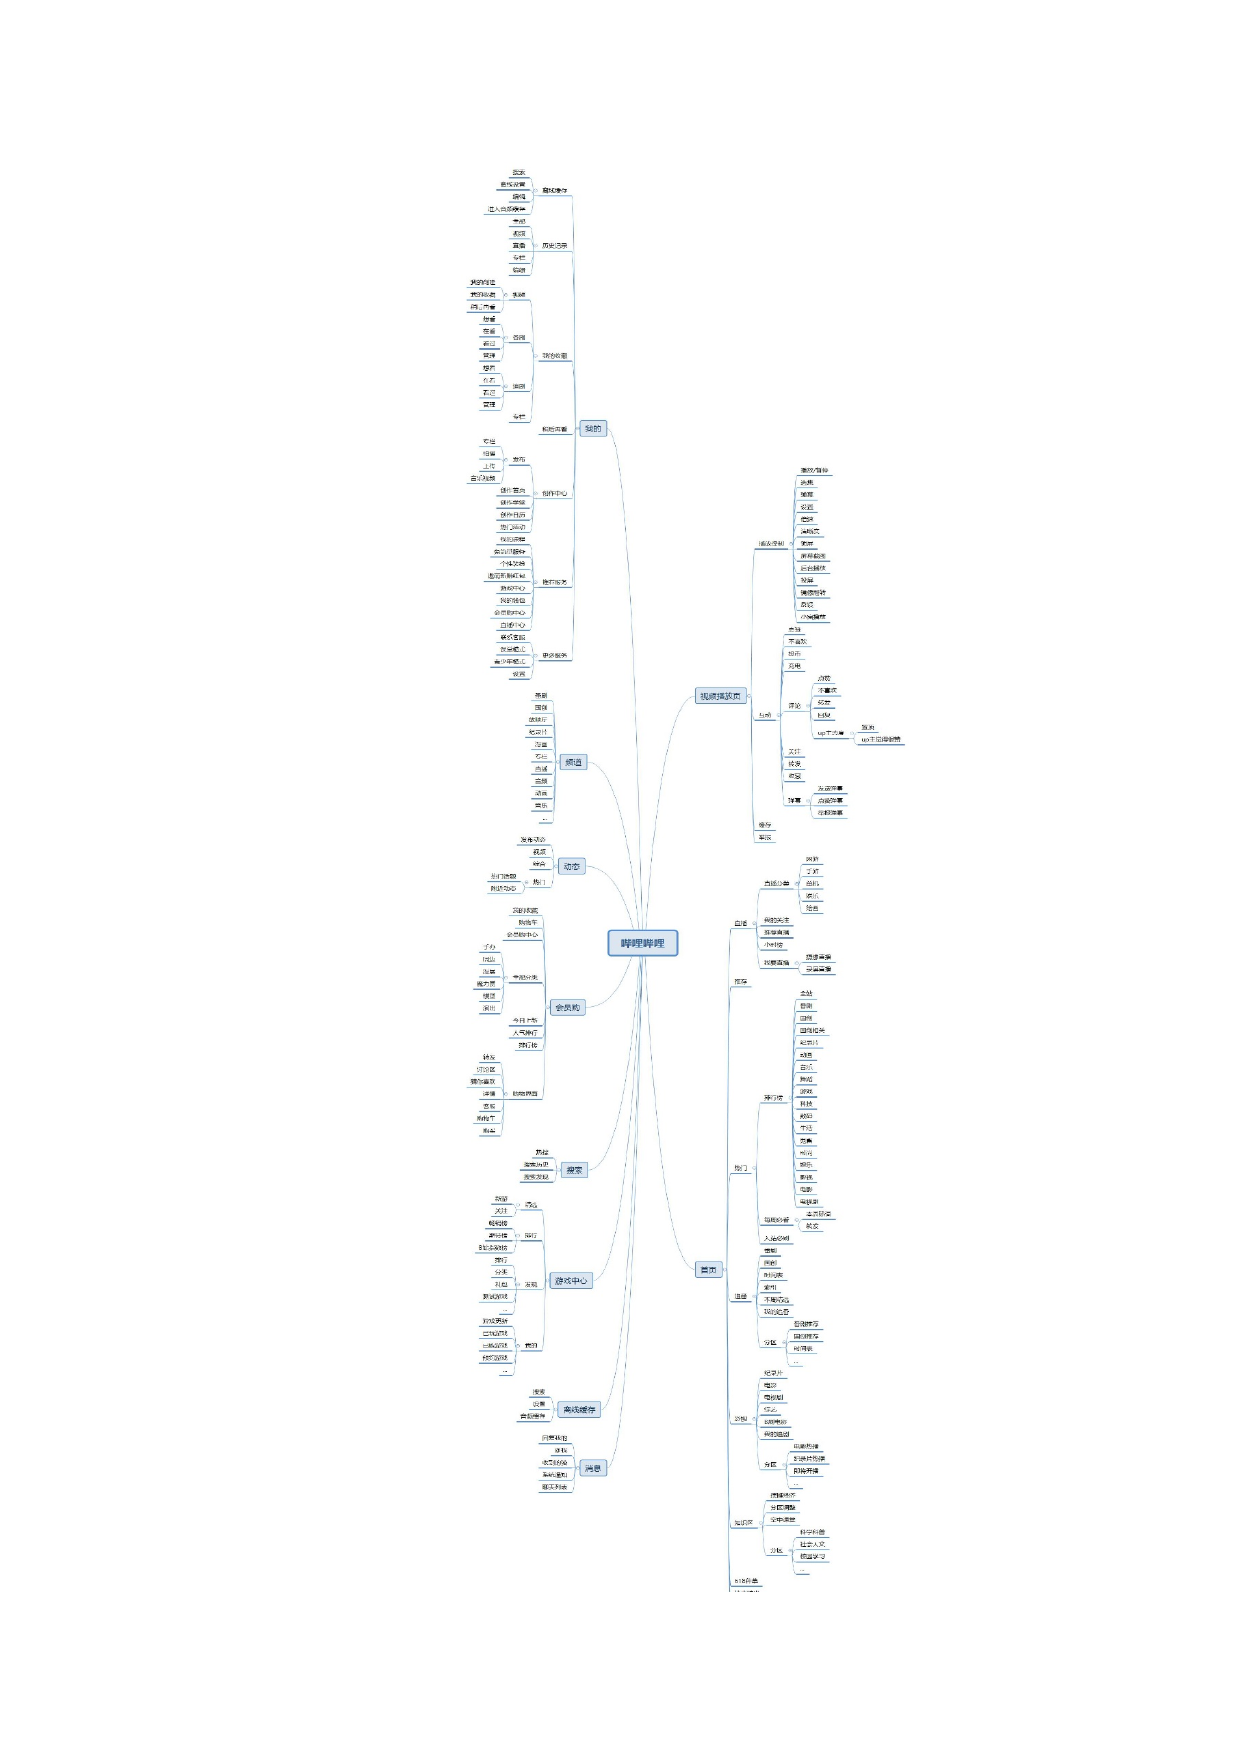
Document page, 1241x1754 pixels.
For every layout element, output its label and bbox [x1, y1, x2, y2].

picture [461, 162, 911, 1592]
